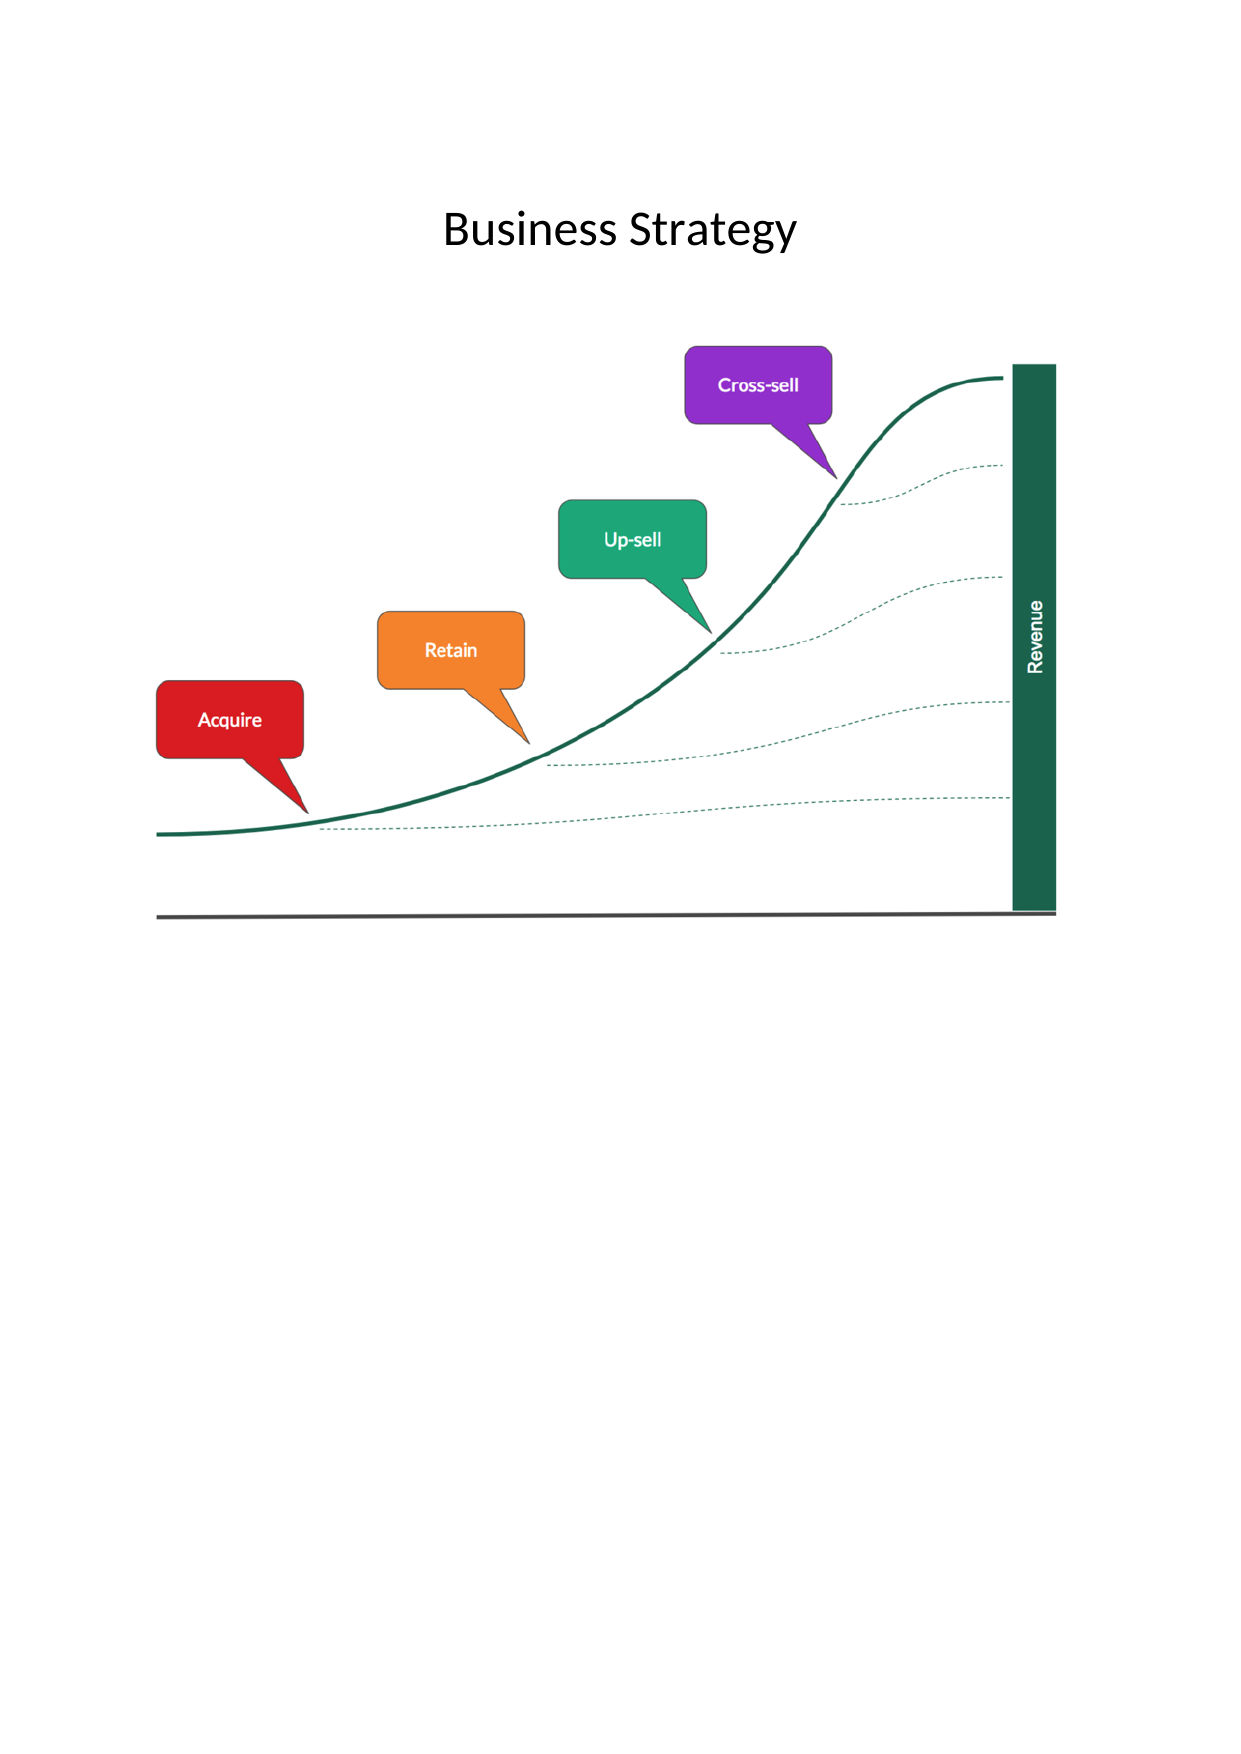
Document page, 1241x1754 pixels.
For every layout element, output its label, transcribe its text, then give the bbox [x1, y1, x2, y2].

picture [135, 325, 1076, 929]
text Business Strategy [150, 197, 1090, 258]
